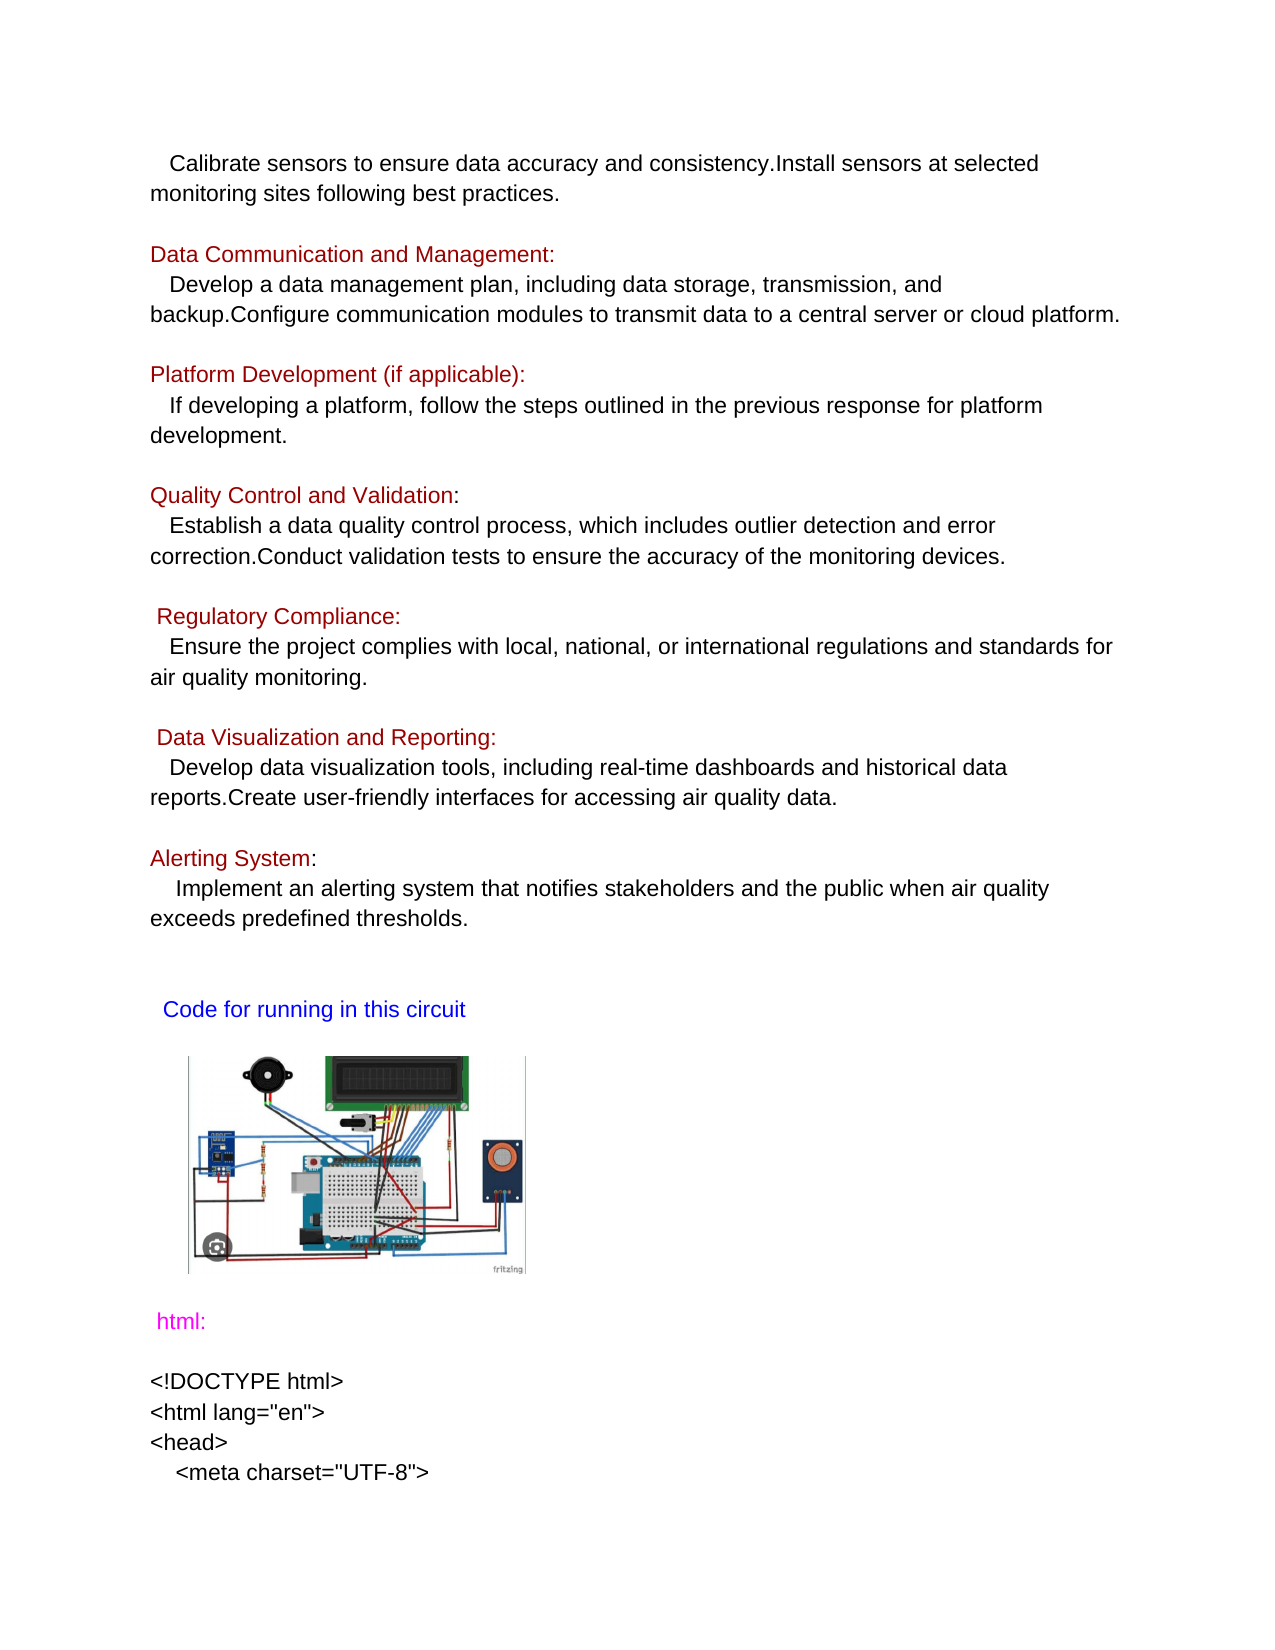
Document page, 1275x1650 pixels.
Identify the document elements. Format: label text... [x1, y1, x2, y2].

text <html lang="en"> [150, 1398, 1125, 1425]
text <!DOCTYPE html> [150, 1368, 1125, 1394]
text If developing a platform, follow the steps outlined in the previous response for platform development. [150, 392, 1125, 448]
text Implement an alerting system that notifies stakeholders and the public when air quality exceeds predefined thresholds. [150, 875, 1125, 932]
text Regulatory Compliance: [150, 603, 1125, 629]
text Data Visualization and Reporting: [150, 724, 1125, 750]
text Establish a data quality control process, which includes outlier detection and error correction.Conduct validation tests to ensure the accuracy of the monitoring devices. [150, 512, 1125, 569]
picture [188, 1056, 526, 1274]
text <meta charset="UTF-8"> [150, 1459, 1125, 1485]
text Alerting System: [150, 845, 1125, 871]
text html: [150, 1308, 1125, 1334]
text Code for running in this circuit [150, 996, 1125, 1022]
text Develop data visualization tools, including real-time dashboards and historical data reports.Create user-friendly interfaces for accessing air quality data. [150, 754, 1125, 811]
text Develop a data management plan, including data storage, transmission, and backup.Configure communication modules to transmit data to a central server or cloud platform. [150, 271, 1125, 327]
text Ensure the project complies with local, national, or international regulations and standards for air quality monitoring. [150, 633, 1125, 690]
text Calibrate sensors to ensure data accuracy and consistency.Install sensors at selected monitoring sites following best practices. [150, 150, 1125, 207]
text Data Communication and Management: [150, 241, 1125, 267]
text Quality Control and Validation: [150, 482, 1125, 509]
text Platform Development (if applicable): [150, 361, 1125, 388]
text <head> [150, 1429, 1125, 1455]
